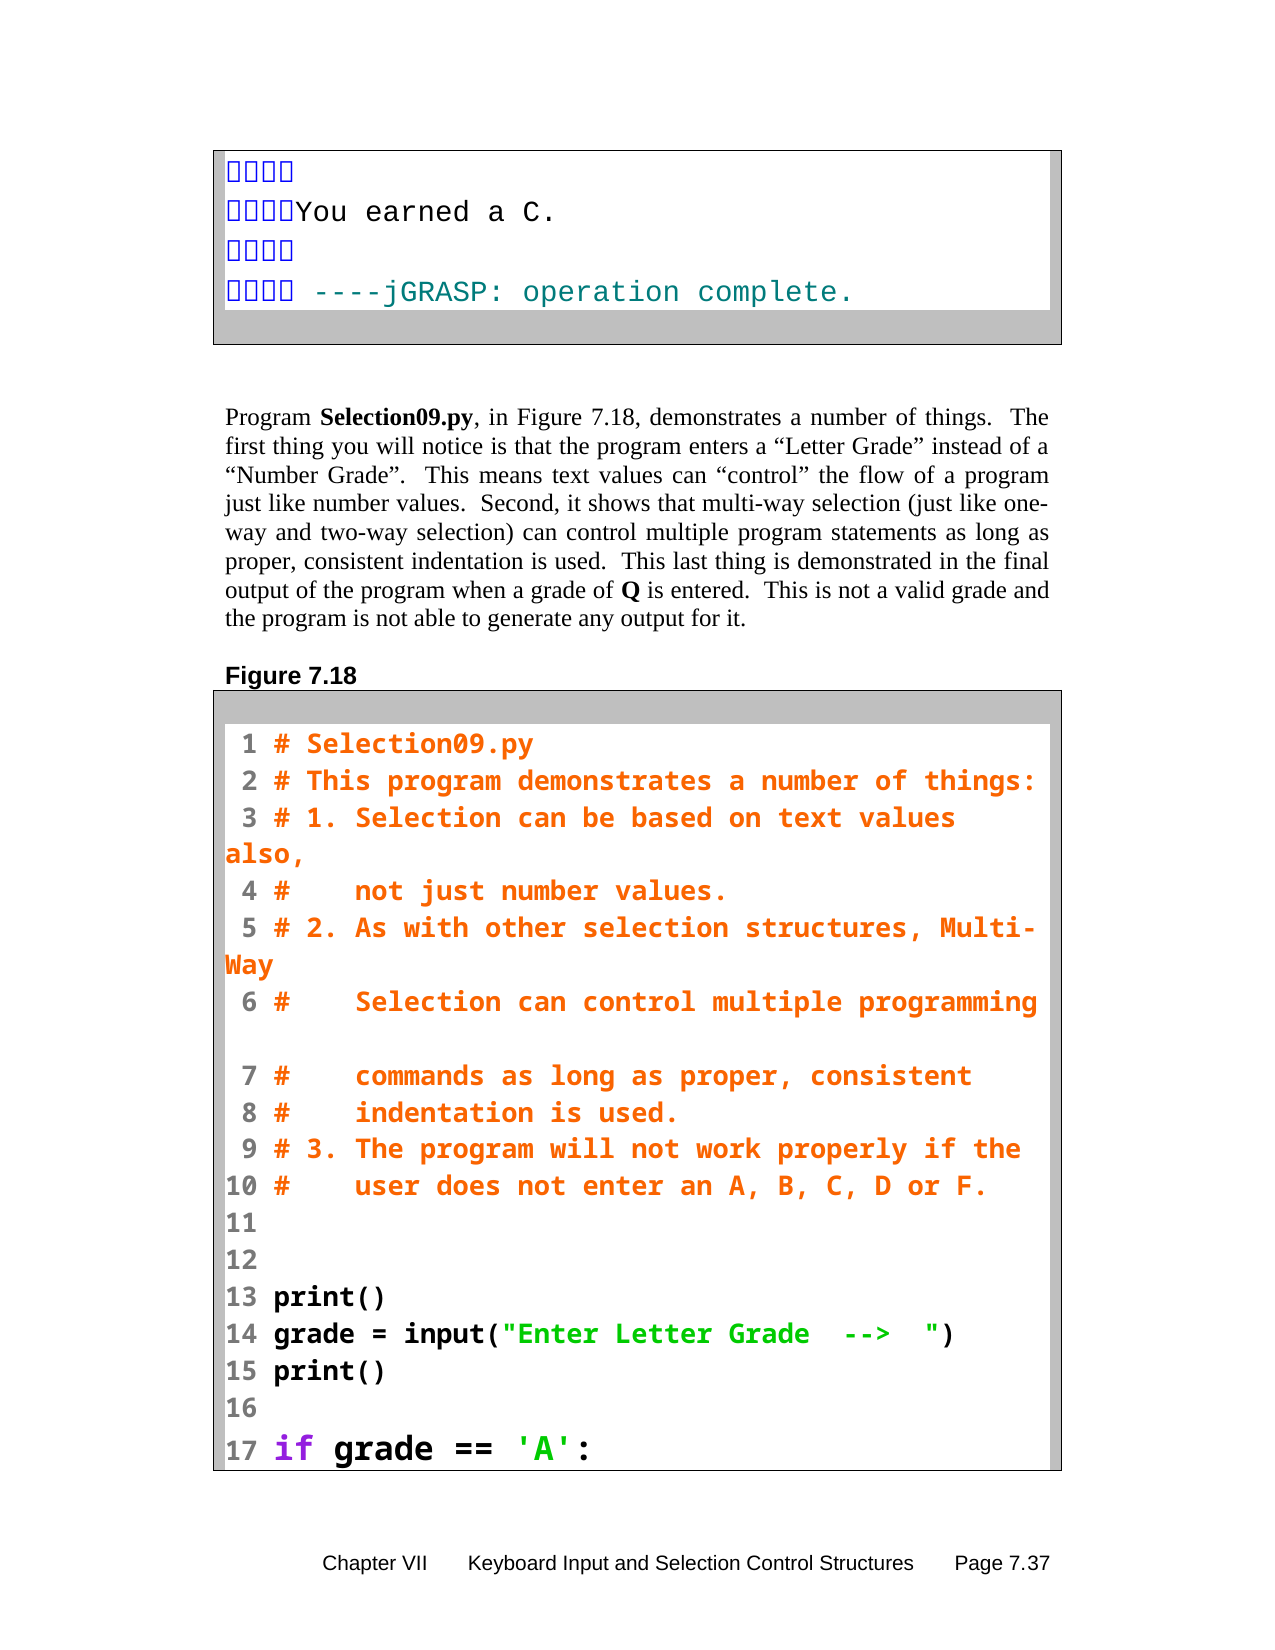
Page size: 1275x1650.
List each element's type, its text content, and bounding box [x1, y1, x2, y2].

text Figure 7.18 [225, 661, 1050, 690]
text Program Selection09.py, in Figure 7.18, demonstrates a number of things. The first thing you will notice is that the program enters a “Letter Grade” instead of a “Number Grade”. This means text values can “control” the flow of a program just like number values. Second, it shows that multi-way selection (just like one-way and two-way selection) can control multiple program statements as long as proper, consistent indentation is used. This last thing is demonstrated in the final output of the program when a grade of Q is entered. This is not a valid grade and the program is not able to generate any output for it. [225, 402, 1050, 632]
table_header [214, 151, 1061, 344]
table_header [214, 691, 1061, 1470]
